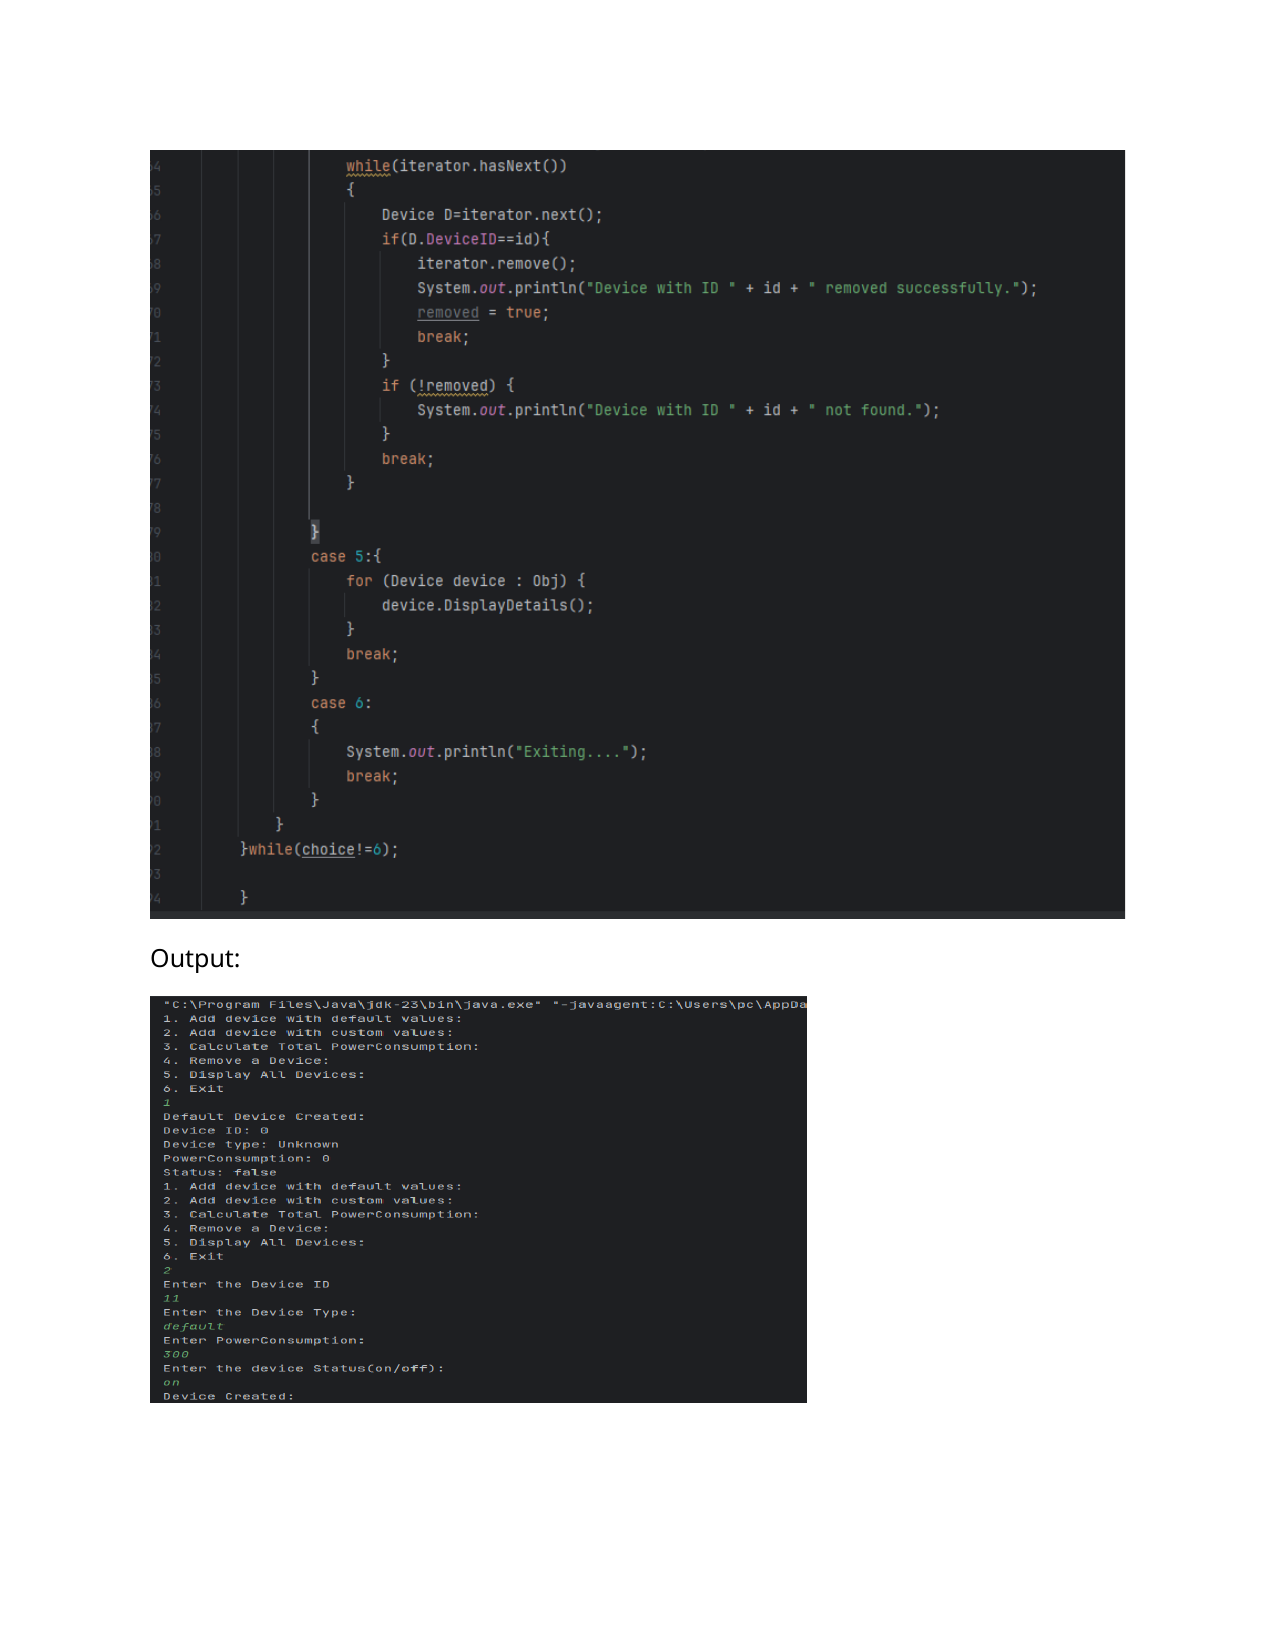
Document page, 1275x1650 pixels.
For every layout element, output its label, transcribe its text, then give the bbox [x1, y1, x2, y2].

text Output: [150, 941, 1125, 975]
picture [150, 996, 807, 1403]
picture [150, 150, 1125, 919]
